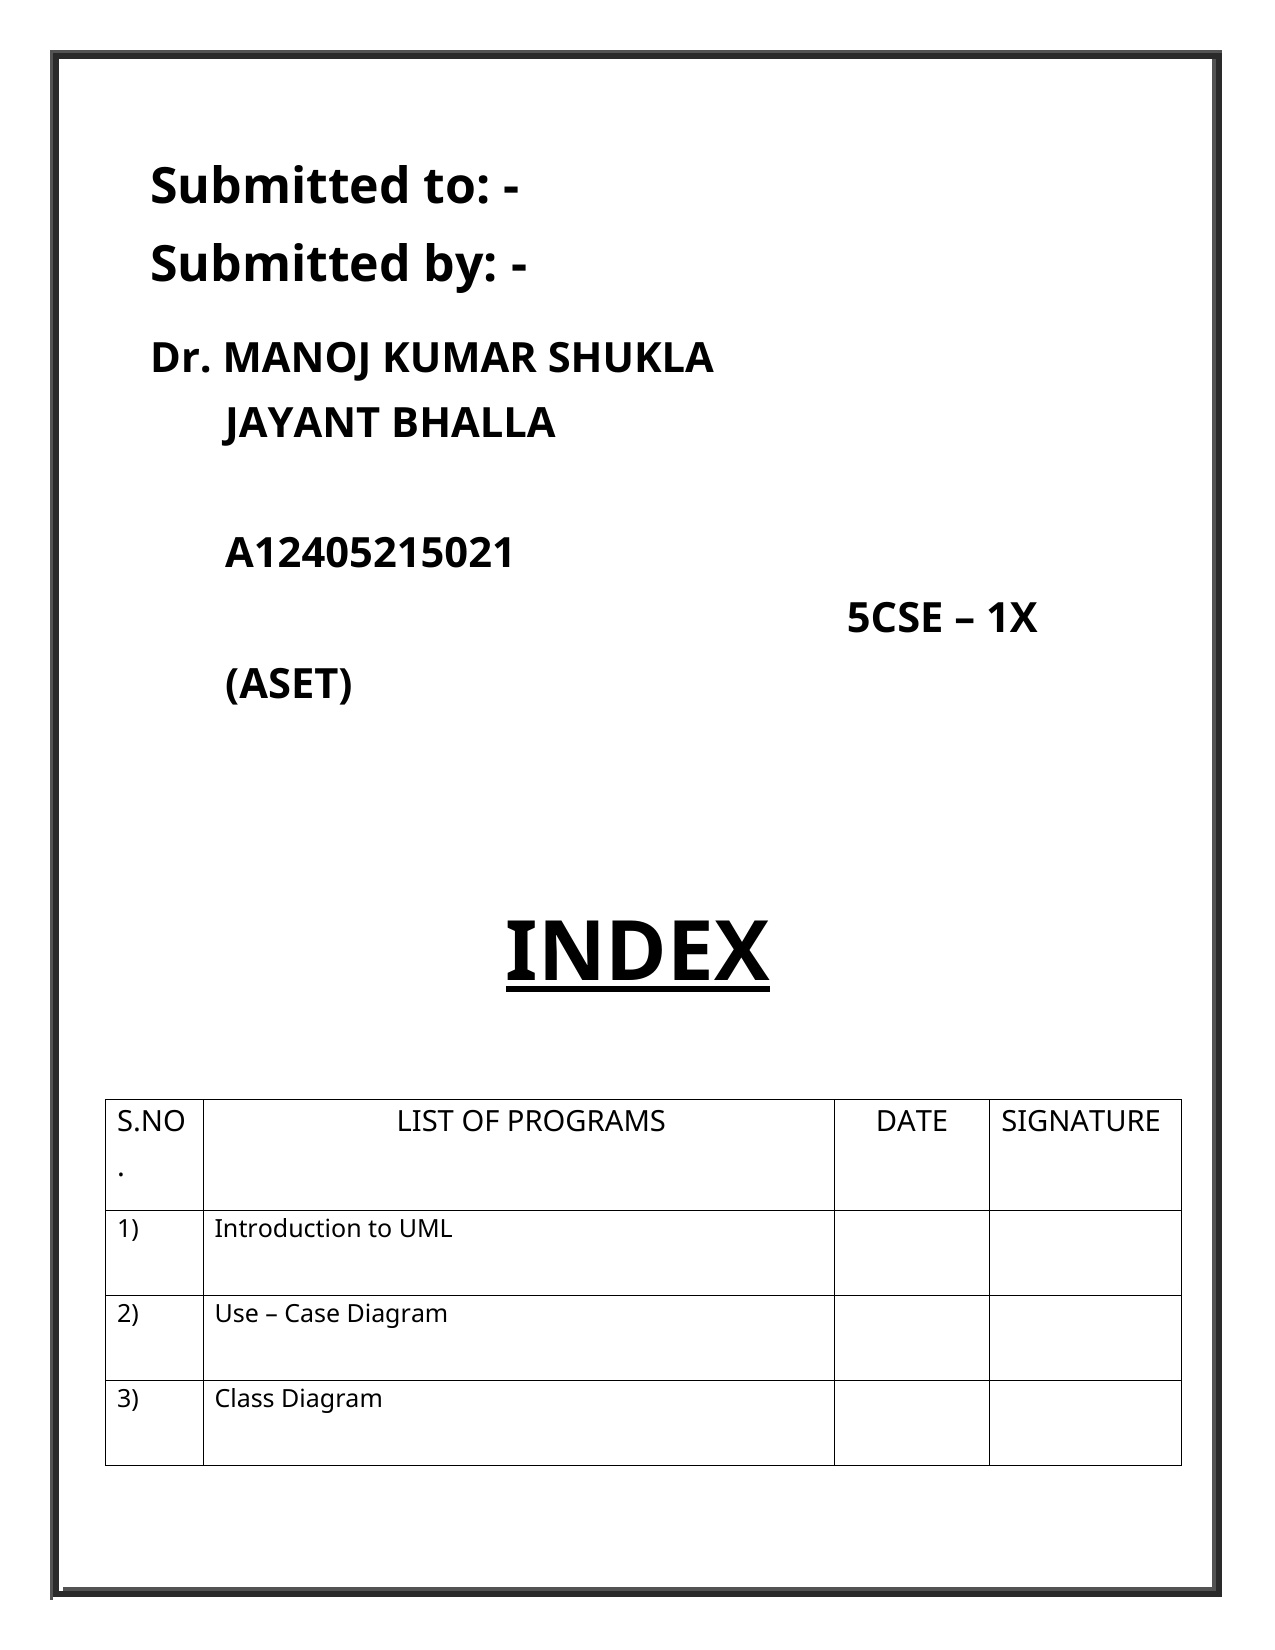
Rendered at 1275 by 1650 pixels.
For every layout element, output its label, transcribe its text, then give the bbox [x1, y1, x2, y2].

table_header DATE [835, 1100, 989, 1210]
table_cell Class Diagram [204, 1381, 834, 1465]
table_cell [990, 1296, 1181, 1380]
table_cell [835, 1211, 989, 1295]
text Submitted to: - Submitted by: - [150, 150, 1125, 296]
table_cell 3) [106, 1381, 203, 1465]
table_cell [990, 1381, 1181, 1465]
table_cell 1) [106, 1211, 203, 1295]
table_cell Use – Case Diagram [204, 1296, 834, 1380]
table_cell 2) [106, 1296, 203, 1380]
table_header S.NO. [106, 1100, 203, 1210]
table_header SIGNATURE [990, 1100, 1181, 1210]
table_cell Introduction to UML [204, 1211, 834, 1295]
table_cell [835, 1296, 989, 1380]
text Dr. MANOJ KUMAR SHUKLA JAYANT BHALLA A12405215021 5CSE – 1X (ASET) [150, 327, 1125, 710]
table_cell [835, 1381, 989, 1465]
table_cell [990, 1211, 1181, 1295]
table_header LIST OF PROGRAMS [204, 1100, 834, 1210]
text INDEX [150, 891, 1125, 1004]
